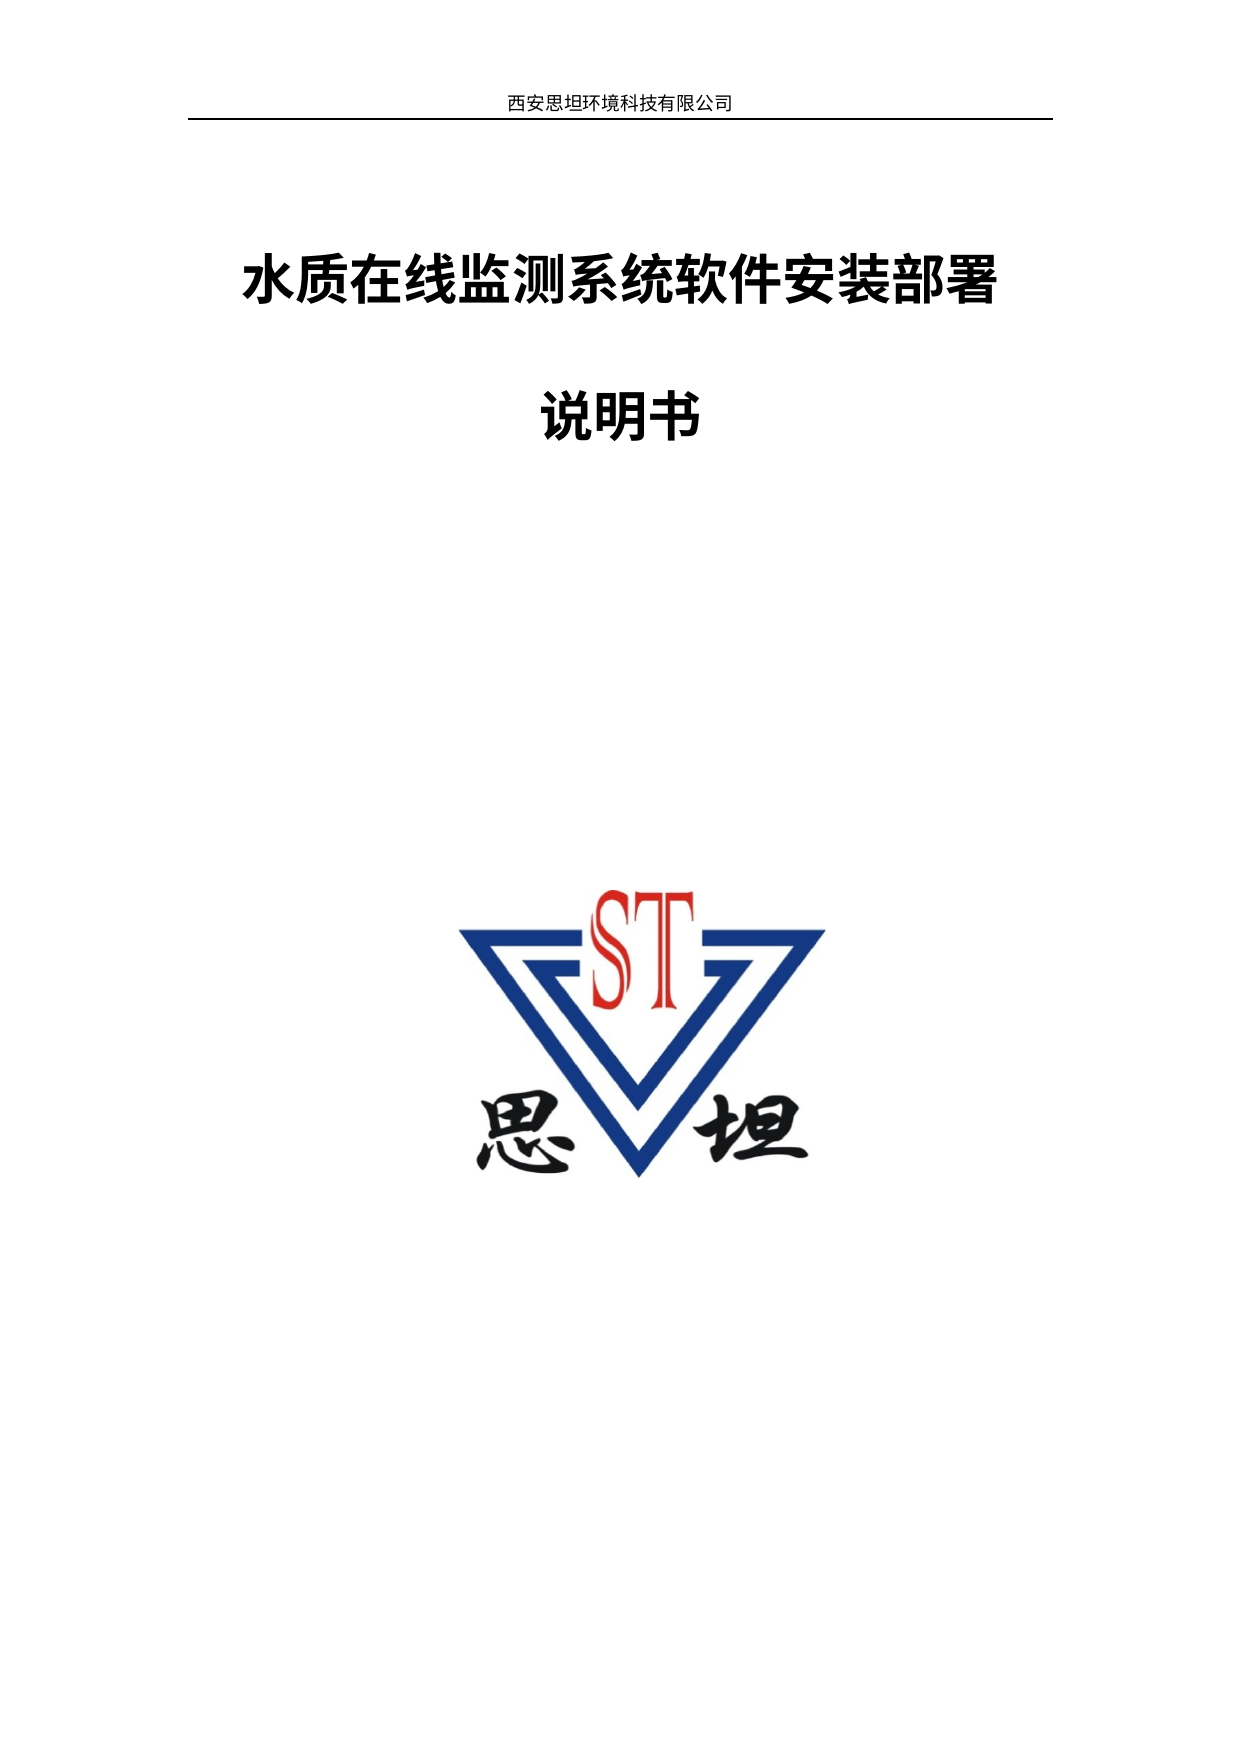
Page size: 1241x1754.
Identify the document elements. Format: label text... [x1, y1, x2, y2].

text 水质在线监测系统软件安装部署 [187, 227, 1053, 324]
picture [458, 890, 826, 1178]
text 说明书 [187, 364, 1053, 461]
